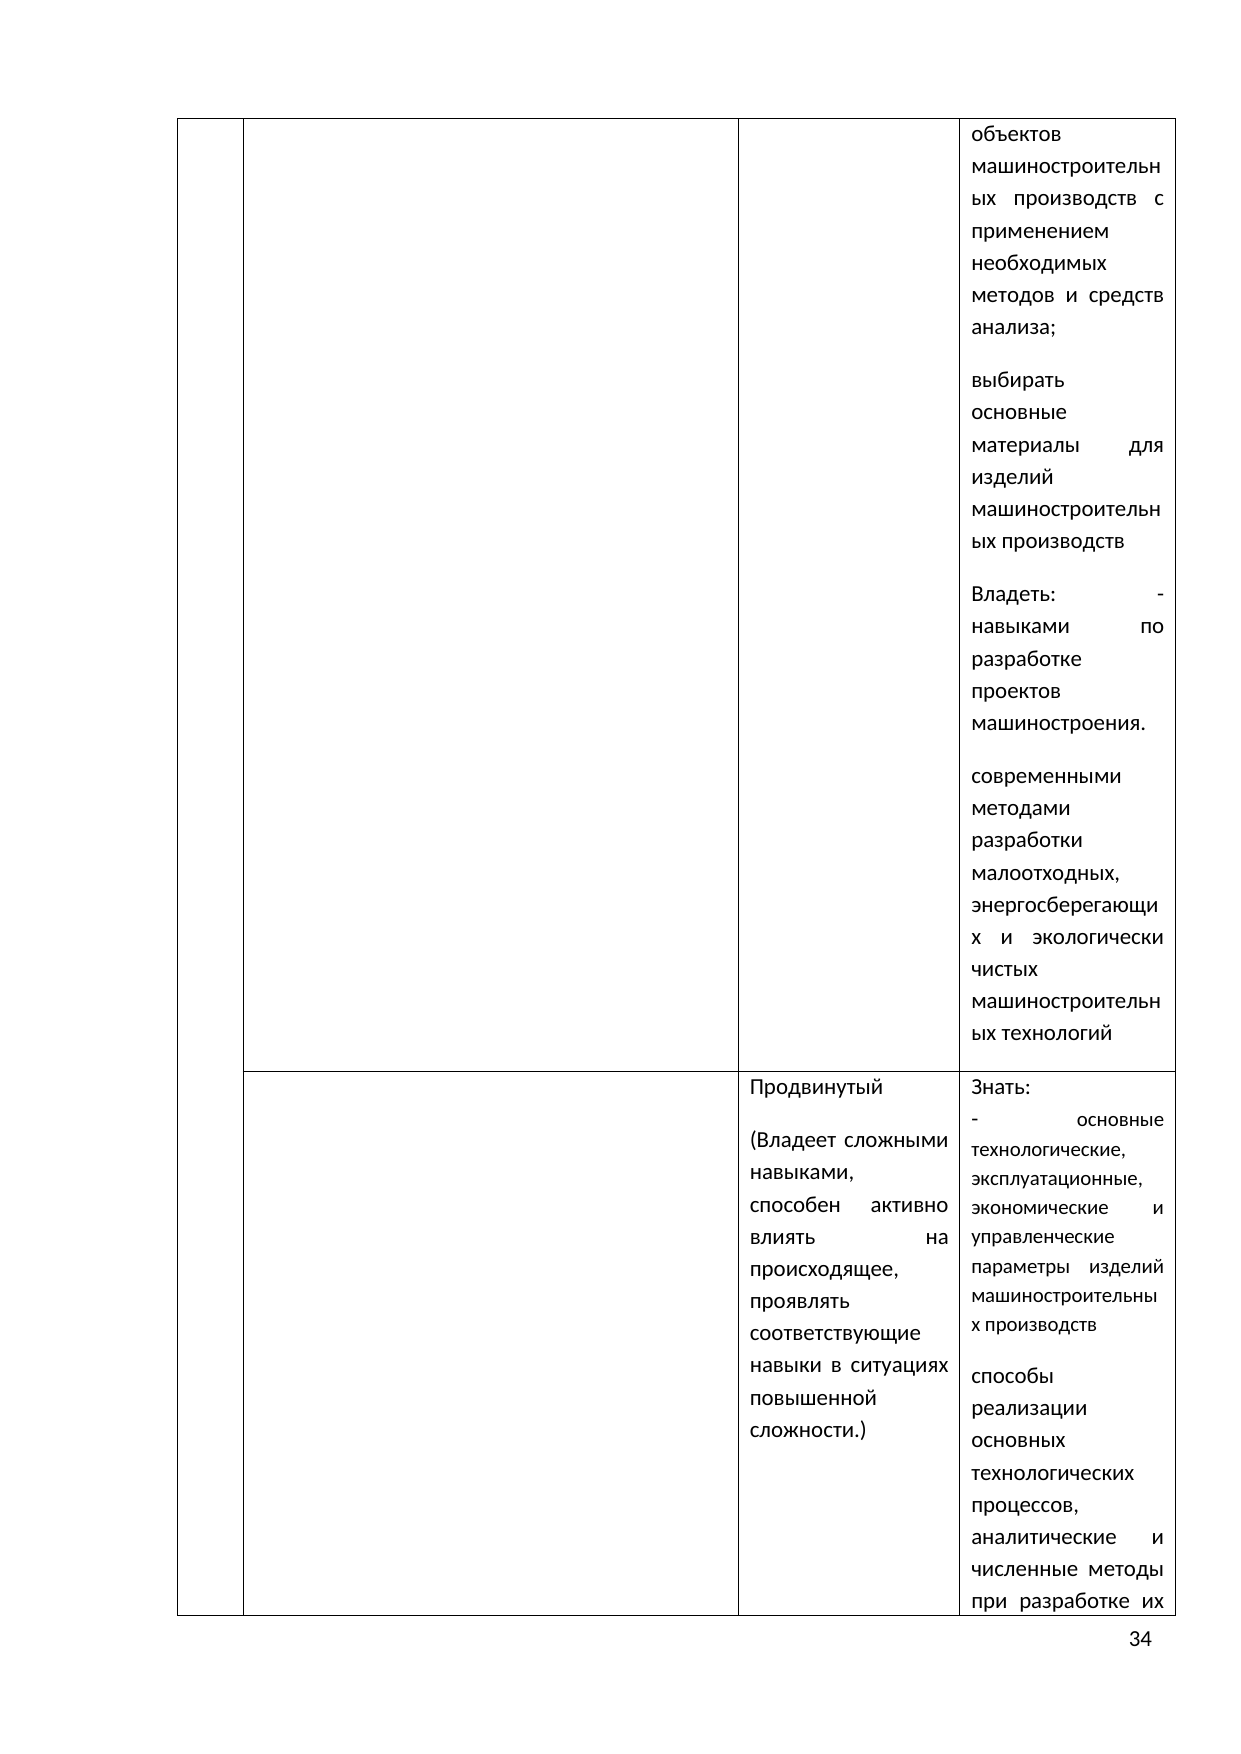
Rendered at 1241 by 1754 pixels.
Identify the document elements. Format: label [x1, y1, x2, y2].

table_cell [739, 1072, 959, 1614]
table_cell [739, 119, 959, 1071]
table_cell [960, 119, 1175, 1071]
table_cell [244, 119, 738, 1071]
table_cell [244, 1072, 738, 1614]
table_cell [960, 1072, 1175, 1614]
